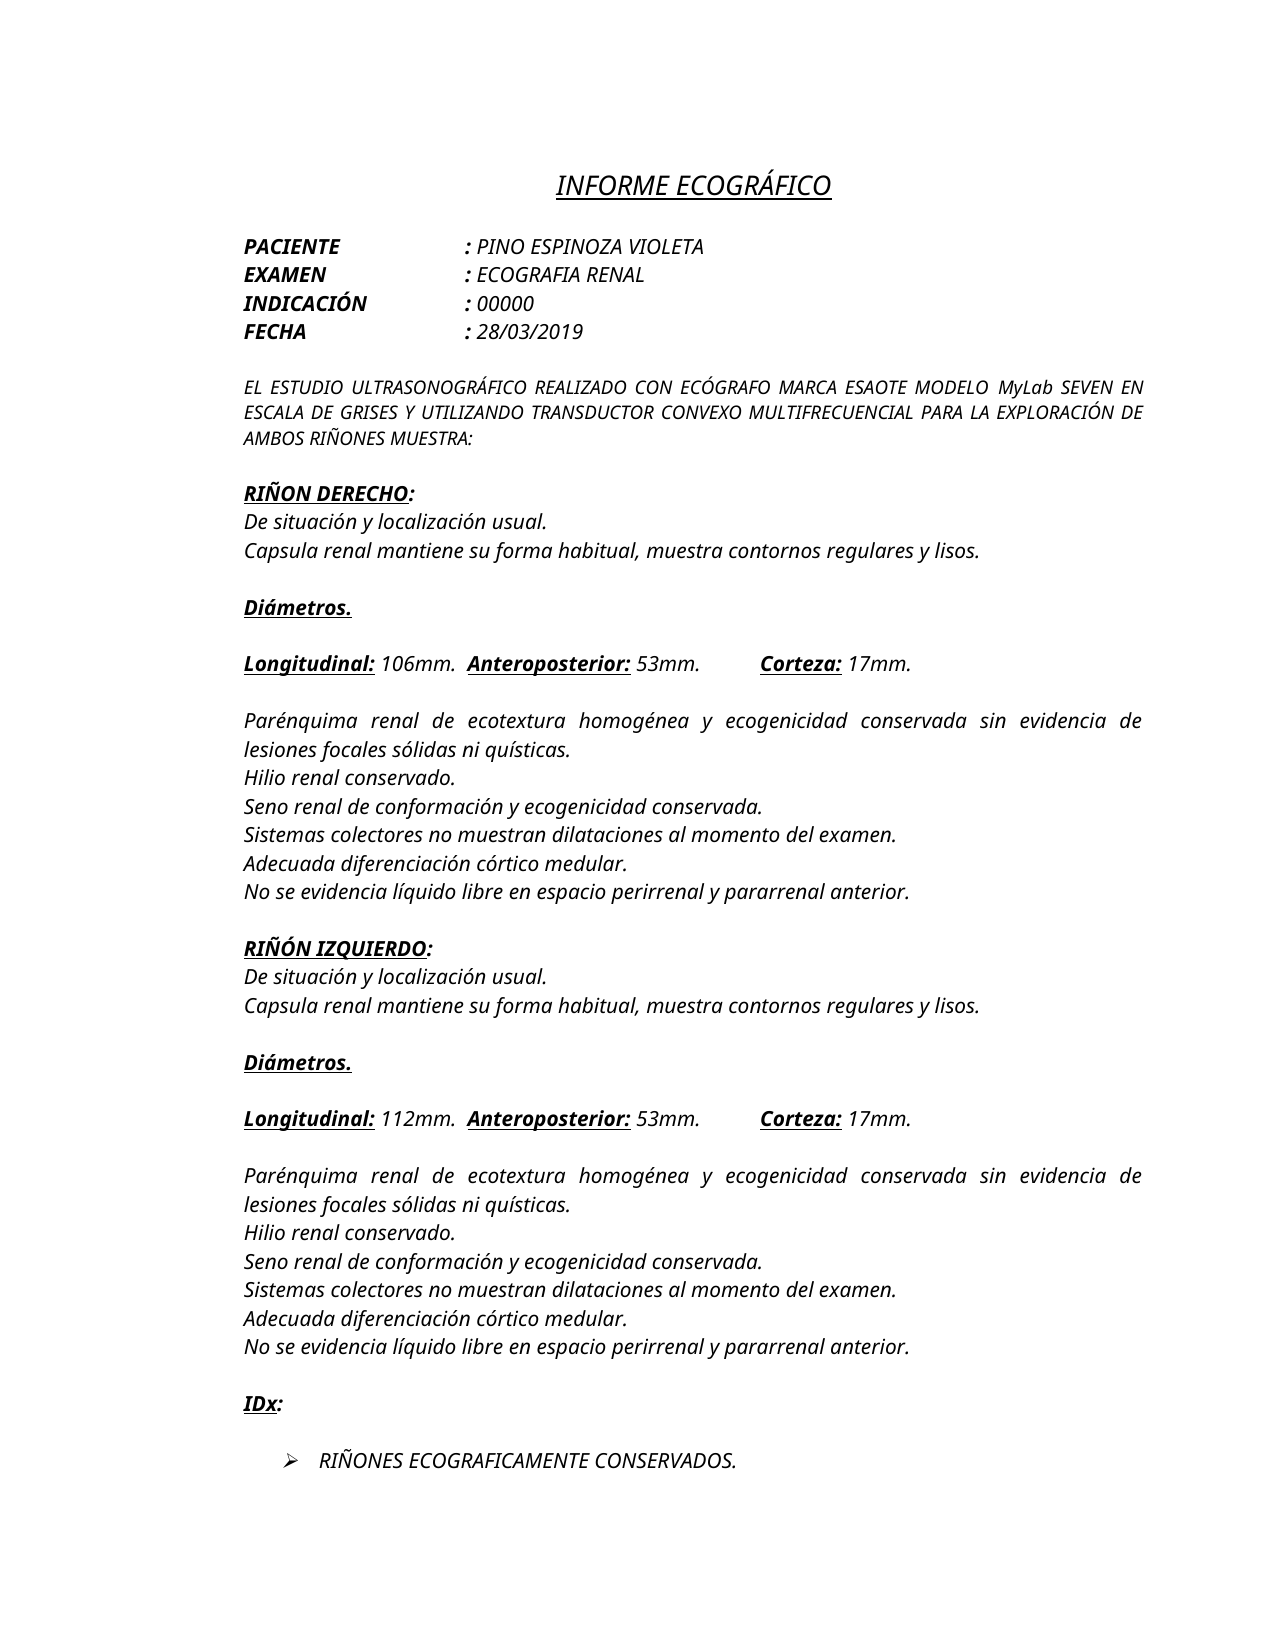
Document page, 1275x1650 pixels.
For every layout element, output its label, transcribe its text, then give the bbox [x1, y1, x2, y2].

text RIÑON DERECHO: [244, 479, 1144, 507]
text De situación y localización usual. [244, 507, 1144, 536]
text RIÑÓN IZQUIERDO: [244, 934, 1144, 962]
text Seno renal de conformación y ecogenicidad conservada. [244, 1247, 1144, 1275]
text FECHA : 28/03/2019 [244, 317, 1144, 346]
text Adecuada diferenciación córtico medular. [244, 1304, 1144, 1332]
text Capsula renal mantiene su forma habitual, muestra contornos regulares y lisos. [244, 991, 1144, 1019]
text Parénquima renal de ecotextura homogénea y ecogenicidad conservada sin evidencia de lesiones focales sólidas ni quísticas. [244, 1161, 1144, 1218]
text No se evidencia líquido libre en espacio perirrenal y pararrenal anterior. [244, 1332, 1144, 1361]
text EL ESTUDIO ULTRASONOGRÁFICO REALIZADO CON ECÓGRAFO MARCA ESAOTE MODELO MyLab SEVEN EN ESCALA DE GRISES Y UTILIZANDO TRANSDUCTOR CONVEXO MULTIFRECUENCIAL PARA LA EXPLORACIÓN DE AMBOS RIÑONES MUESTRA: [244, 374, 1144, 451]
text De situación y localización usual. [244, 962, 1144, 991]
text IDx: [244, 1389, 1144, 1417]
text Capsula renal mantiene su forma habitual, muestra contornos regulares y lisos. [244, 536, 1144, 564]
text Diámetros. [244, 1048, 1144, 1076]
text Sistemas colectores no muestran dilataciones al momento del examen. [244, 1275, 1144, 1304]
title INFORME ECOGRÁFICO [244, 166, 1144, 203]
text Hilio renal conservado. [244, 1218, 1144, 1247]
text EXAMEN : ECOGRAFIA RENAL [244, 260, 1144, 289]
text Diámetros. [244, 593, 1144, 621]
list RIÑONES ECOGRAFICAMENTE CONSERVADOS. [281, 1446, 1144, 1474]
text Longitudinal: 106mm. Anteroposterior: 53mm. Corteza: 17mm. [244, 649, 1144, 678]
text No se evidencia líquido libre en espacio perirrenal y pararrenal anterior. [244, 877, 1144, 906]
text PACIENTE : PINO ESPINOZA VIOLETA [244, 232, 1144, 260]
text Adecuada diferenciación córtico medular. [244, 849, 1144, 877]
text Hilio renal conservado. [244, 763, 1144, 792]
text INDICACIÓN : 00000 [244, 289, 1144, 317]
text Parénquima renal de ecotextura homogénea y ecogenicidad conservada sin evidencia de lesiones focales sólidas ni quísticas. [244, 706, 1144, 763]
text Longitudinal: 112mm. Anteroposterior: 53mm. Corteza: 17mm. [244, 1104, 1144, 1133]
text Sistemas colectores no muestran dilataciones al momento del examen. [244, 820, 1144, 849]
text Seno renal de conformación y ecogenicidad conservada. [244, 792, 1144, 820]
